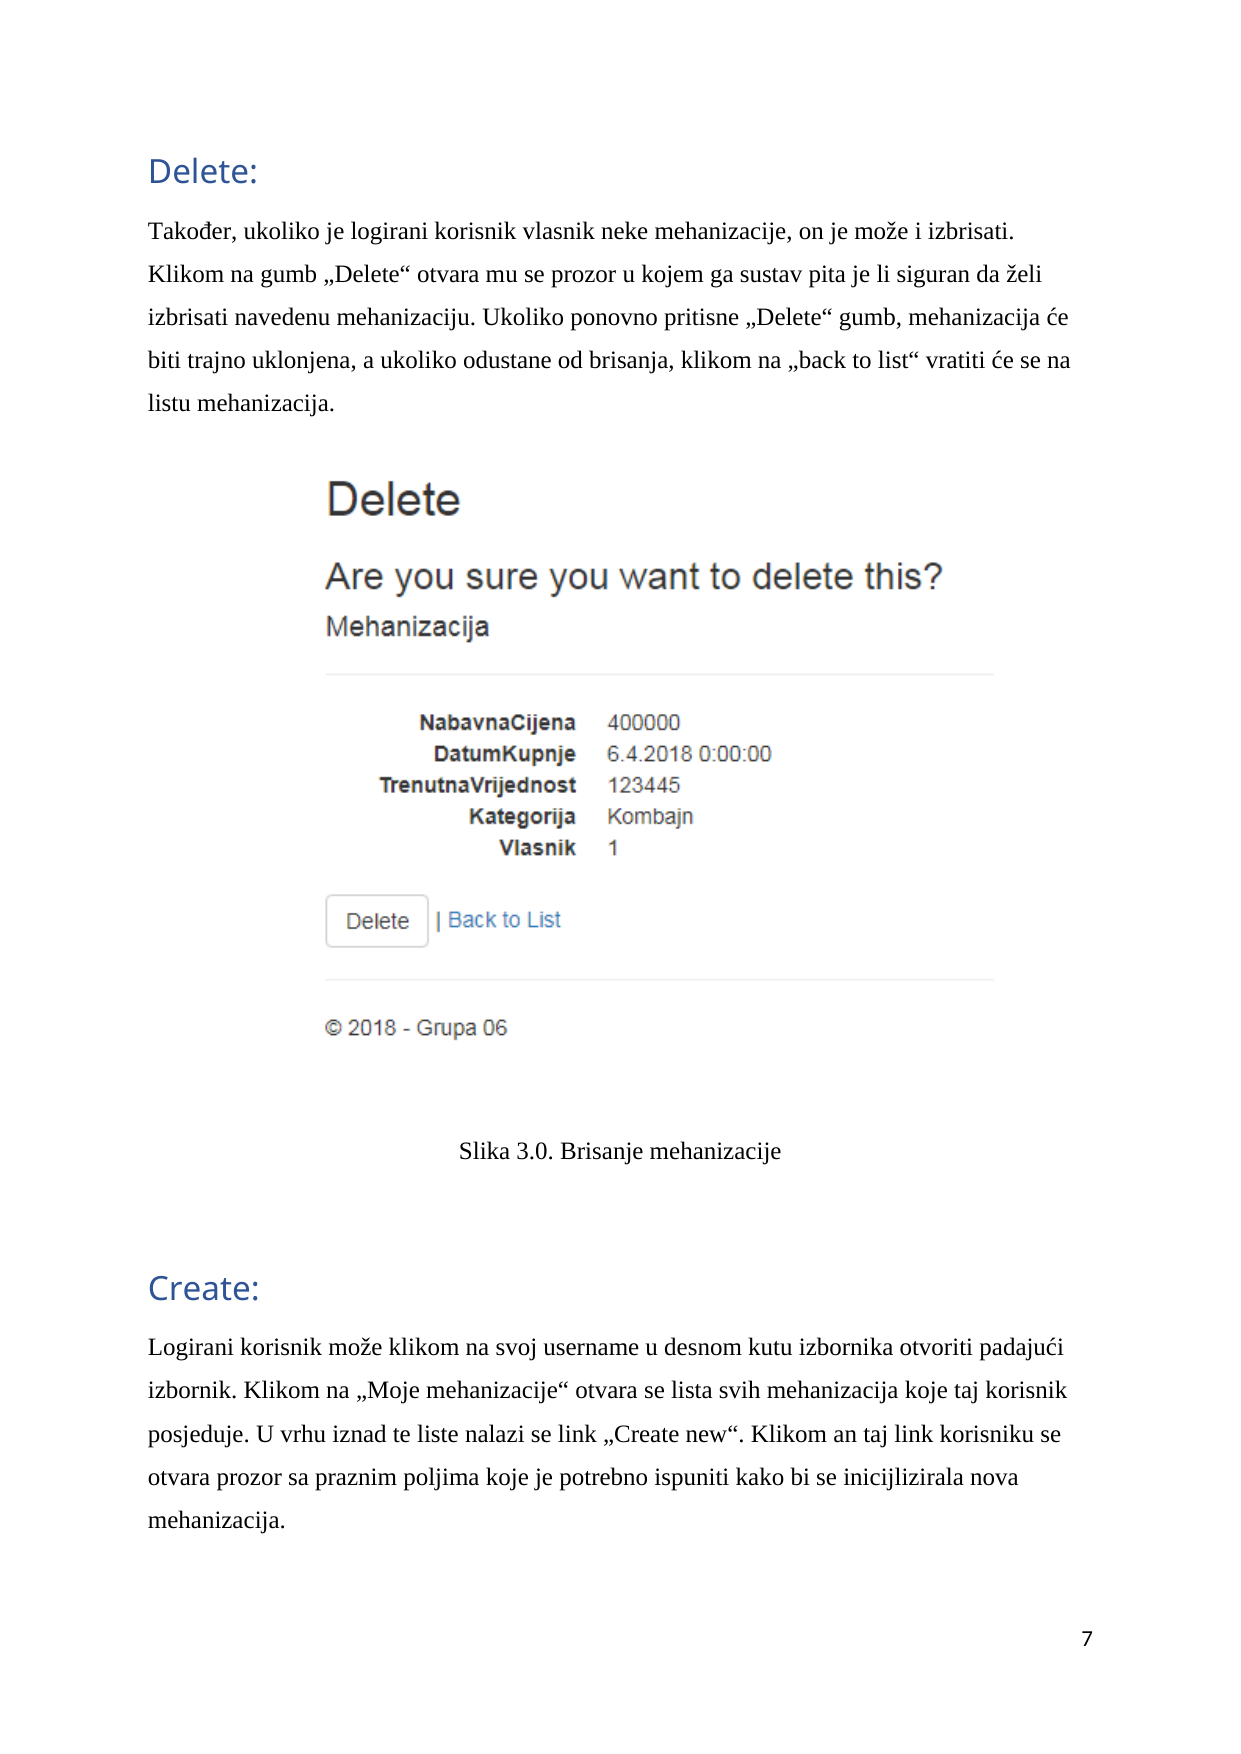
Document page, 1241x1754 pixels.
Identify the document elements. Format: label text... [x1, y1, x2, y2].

picture [246, 448, 994, 1106]
text Logirani korisnik može klikom na svoj username u desnom kutu izbornika otvoriti padajući izbornik. Klikom na „Moje mehanizacije“ otvara se lista svih mehanizacija koje taj korisnik posjeduje. U vrhu iznad te liste nalazi se link „Create new“. Klikom an taj link korisniku se otvara prozor sa praznim poljima koje je potrebno ispuniti kako bi se inicijlizirala nova mehanizacija. [148, 1332, 1093, 1534]
subtitle Create: [148, 1264, 1093, 1310]
text Također, ukoliko je logirani korisnik vlasnik neke mehanizacije, on je može i izbrisati. Klikom na gumb „Delete“ otvara mu se prozor u kojem ga sustav pita je li siguran da želi izbrisati navedenu mehanizaciju. Ukoliko ponovno pritisne „Delete“ gumb, mehanizacija će biti trajno uklonjena, a ukoliko odustane od brisanja, klikom na „back to list“ vratiti će se na listu mehanizacija. [148, 216, 1093, 417]
subtitle Delete: [148, 148, 1093, 193]
text Slika 3.0. Brisanje mehanizacije [148, 1136, 1093, 1165]
